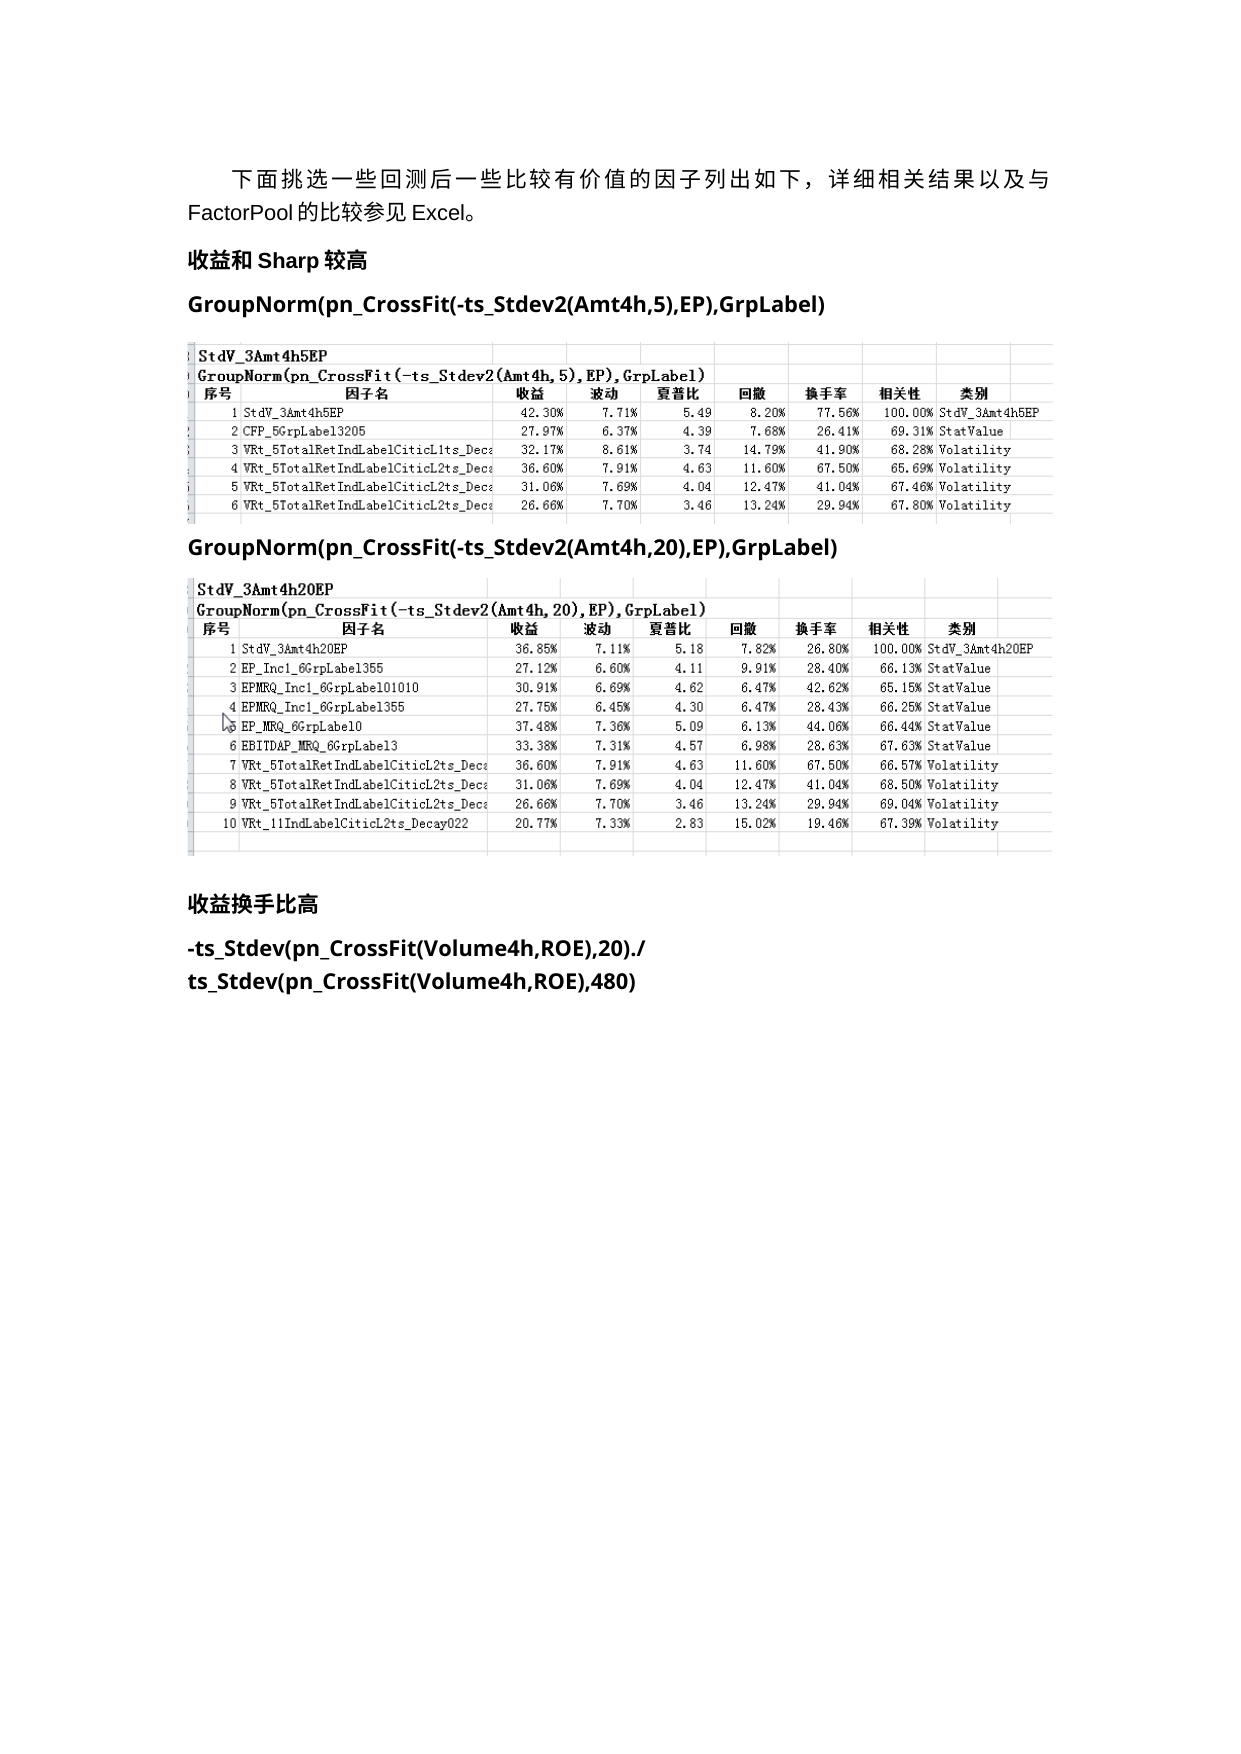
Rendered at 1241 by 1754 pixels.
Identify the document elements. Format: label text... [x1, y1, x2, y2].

text 下面挑选一些回测后一些比较有价值的因子列出如下，详细相关结果以及与FactorPool的比较参见Excel。 [187, 162, 1053, 227]
text -ts_Stdev(pn_CrossFit(Volume4h,ROE),20)./ts_Stdev(pn_CrossFit(Volume4h,ROE),480) [187, 932, 1053, 997]
picture [187, 578, 1053, 856]
text 收益换手比高 [187, 887, 1053, 919]
picture [187, 342, 1053, 524]
text 收益和Sharp较高 [187, 243, 1053, 275]
text GroupNorm(pn_CrossFit(-ts_Stdev2(Amt4h,20),EP),GrpLabel) [187, 524, 1053, 563]
text GroupNorm(pn_CrossFit(-ts_Stdev2(Amt4h,5),EP),GrpLabel) [187, 288, 1053, 320]
